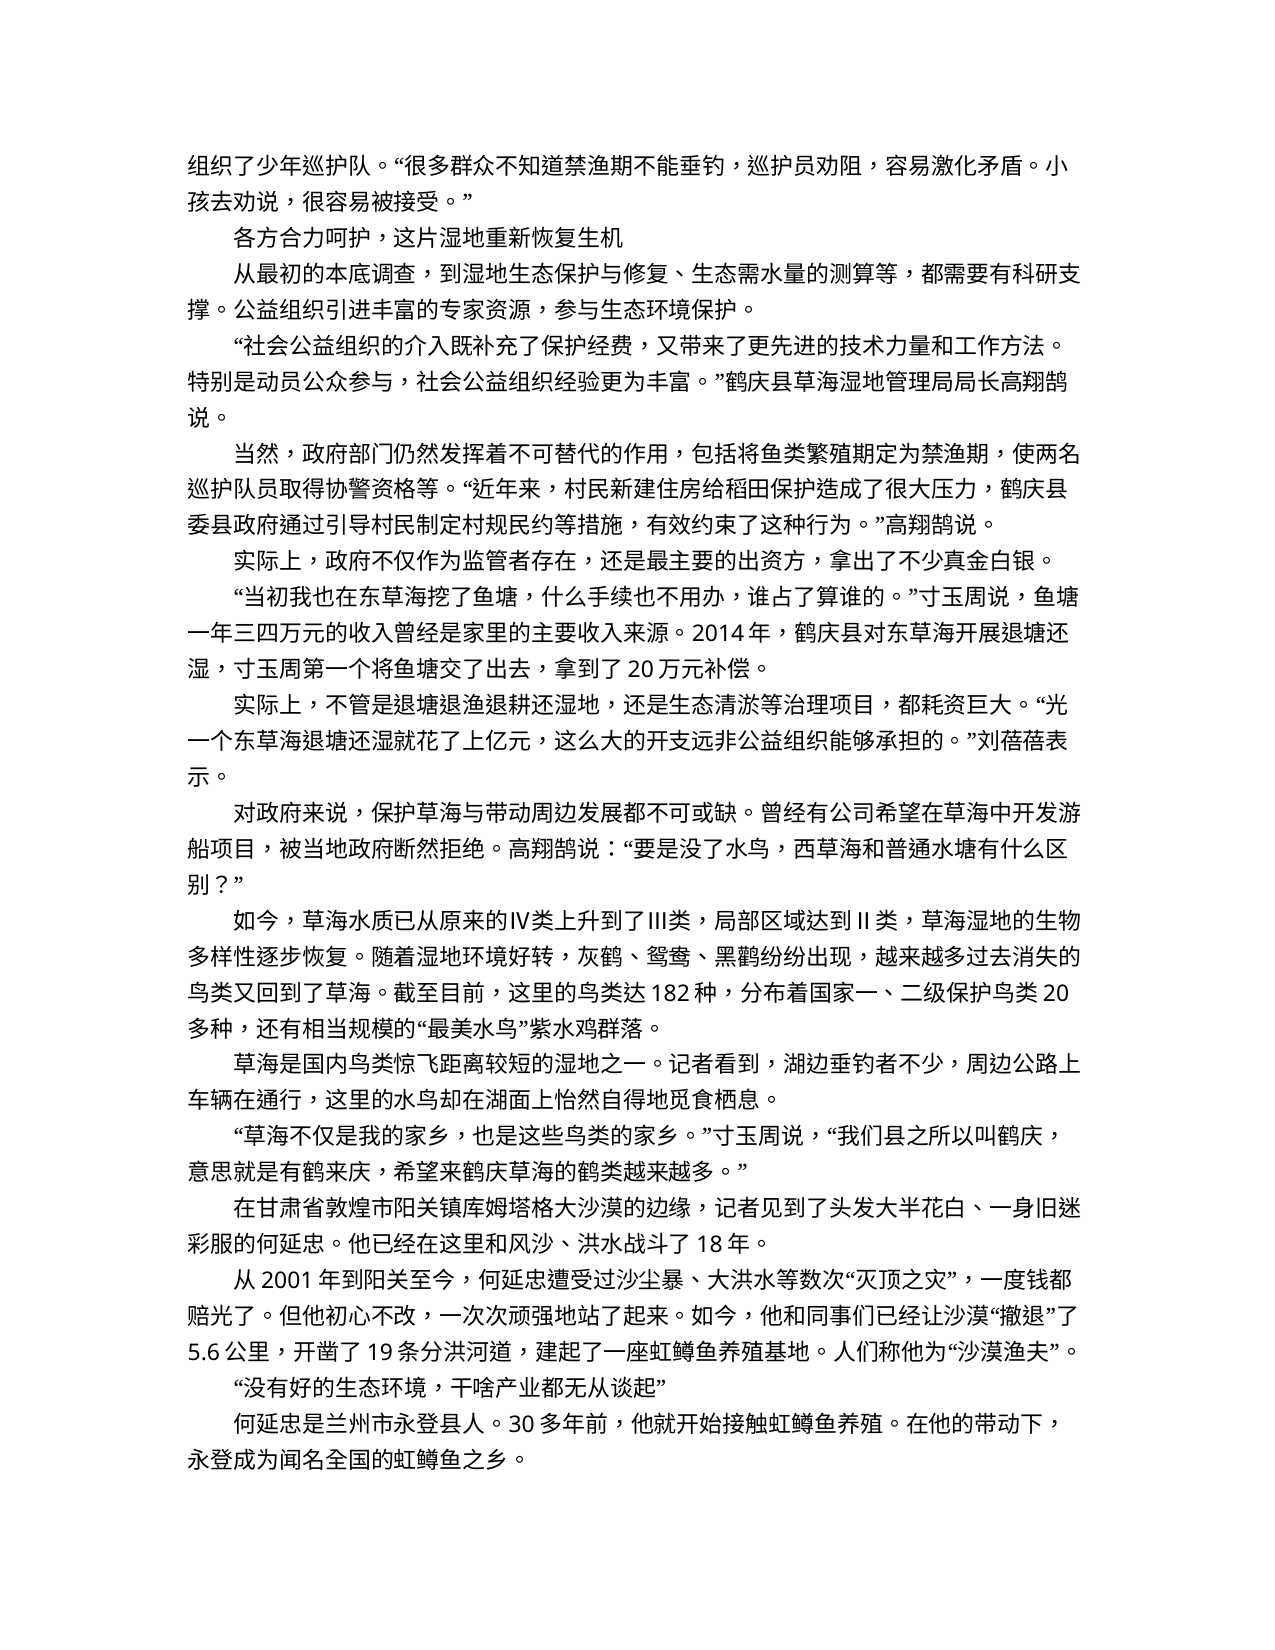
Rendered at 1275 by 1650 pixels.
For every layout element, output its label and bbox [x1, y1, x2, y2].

text [187, 150, 1087, 1475]
